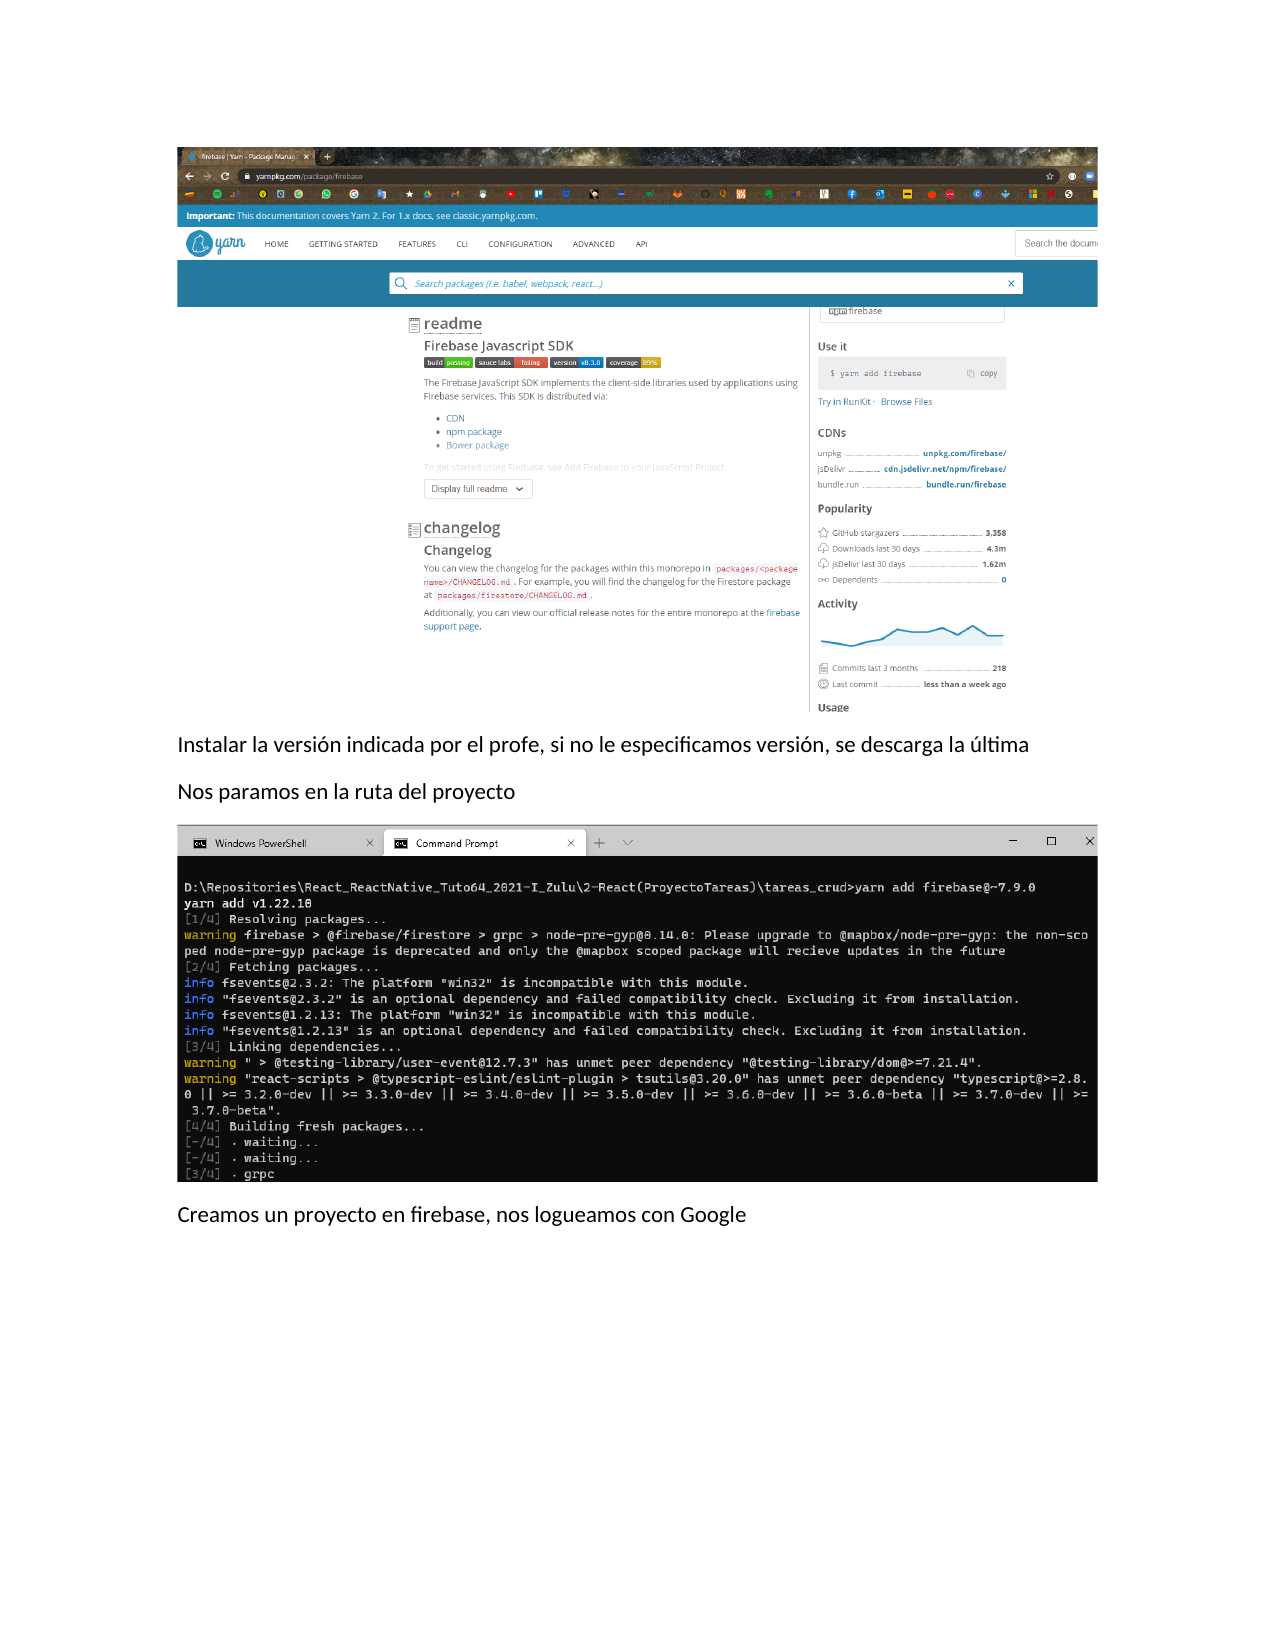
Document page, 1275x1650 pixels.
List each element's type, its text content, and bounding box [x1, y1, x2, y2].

picture [177, 147, 1098, 712]
text Nos paramos en la ruta del proyecto [177, 777, 1098, 805]
picture [177, 824, 1098, 1182]
text Instalar la versión indicada por el profe, si no le especificamos versión, se descarga la última [177, 730, 1098, 758]
text Creamos un proyecto en firebase, nos logueamos con Google [177, 1200, 1098, 1228]
